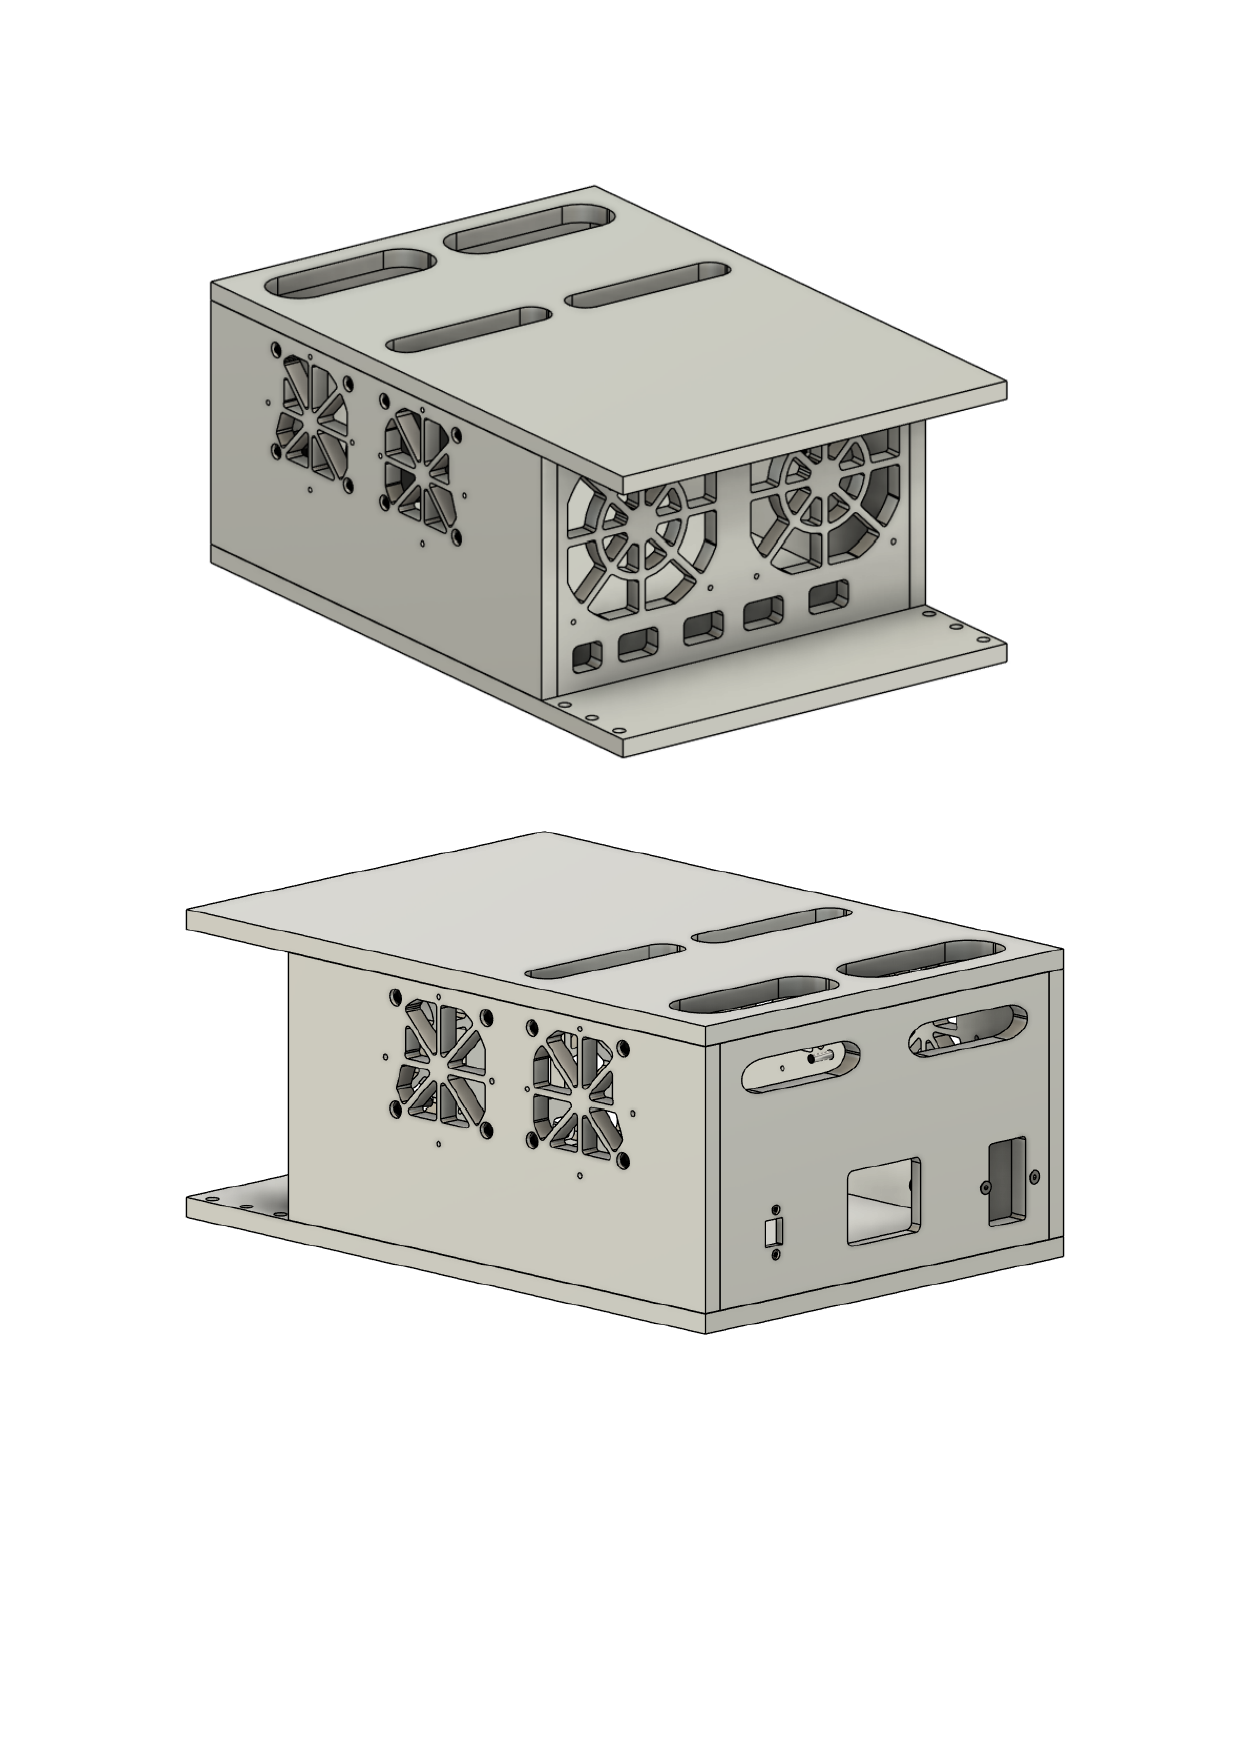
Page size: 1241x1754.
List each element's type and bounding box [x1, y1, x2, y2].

picture [150, 793, 1091, 1344]
picture [150, 150, 1091, 792]
